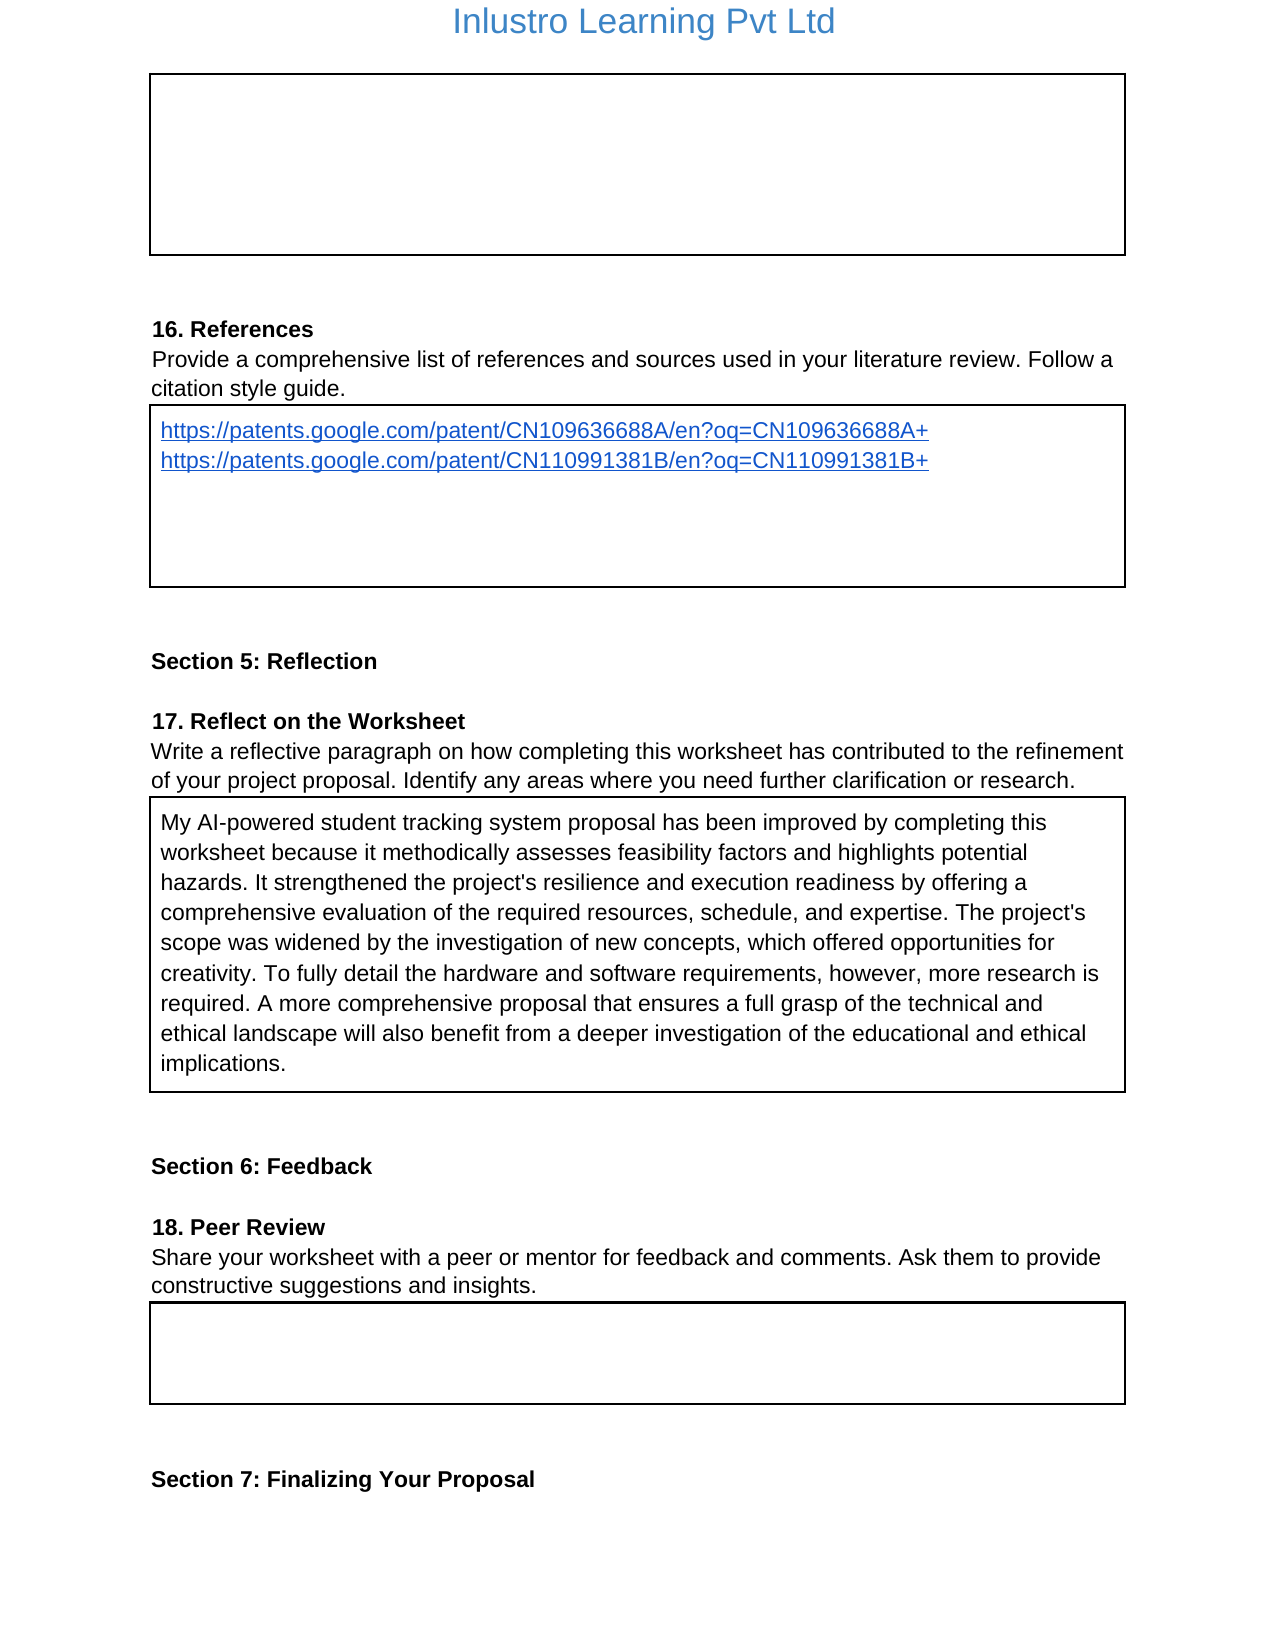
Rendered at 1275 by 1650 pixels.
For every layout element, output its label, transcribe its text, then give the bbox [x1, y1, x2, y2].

text Write a reflective paragraph on how completing this worksheet has contributed to the refinement of your project proposal. Identify any areas where you need further clarification or research. [150, 738, 1124, 793]
table_header https://patents.google.com/patent/CN109636688A/en?oq=CN109636688A+ https://patents.google.com/patent/CN110991381B/en?oq=CN110991381B+ [151, 406, 1124, 586]
text Section 5: Reflection [151, 648, 1124, 674]
text Section 7: Finalizing Your Proposal [151, 1466, 1124, 1492]
text 18. Peer Review [152, 1213, 1124, 1240]
text Provide a comprehensive list of references and sources used in your literature review. Follow a citation style guide. [151, 346, 1114, 402]
text 16. References [152, 316, 1124, 343]
text Share your worksheet with a peer or mentor for feedback and comments. Ask them to provide constructive suggestions and insights. [151, 1243, 1104, 1299]
table_header [151, 75, 1124, 254]
table_header [151, 1304, 1124, 1403]
table_header My AI-powered student tracking system proposal has been improved by completing this worksheet because it methodically assesses feasibility factors and highlights potential hazards. It strengthened the project's resilience and execution readiness by offering a comprehensive evaluation of the required resources, schedule, and expertise. The project's scope was widened by the investigation of new concepts, which offered opportunities for creativity. To fully detail the hardware and software requirements, however, more research is required. A more comprehensive proposal that ensures a full grasp of the technical and ethical landscape will also benefit from a deeper investigation of the educational and ethical implications. [151, 798, 1124, 1091]
text 17. Reflect on the Worksheet [152, 708, 1124, 734]
text Section 6: Feedback [151, 1153, 1124, 1180]
